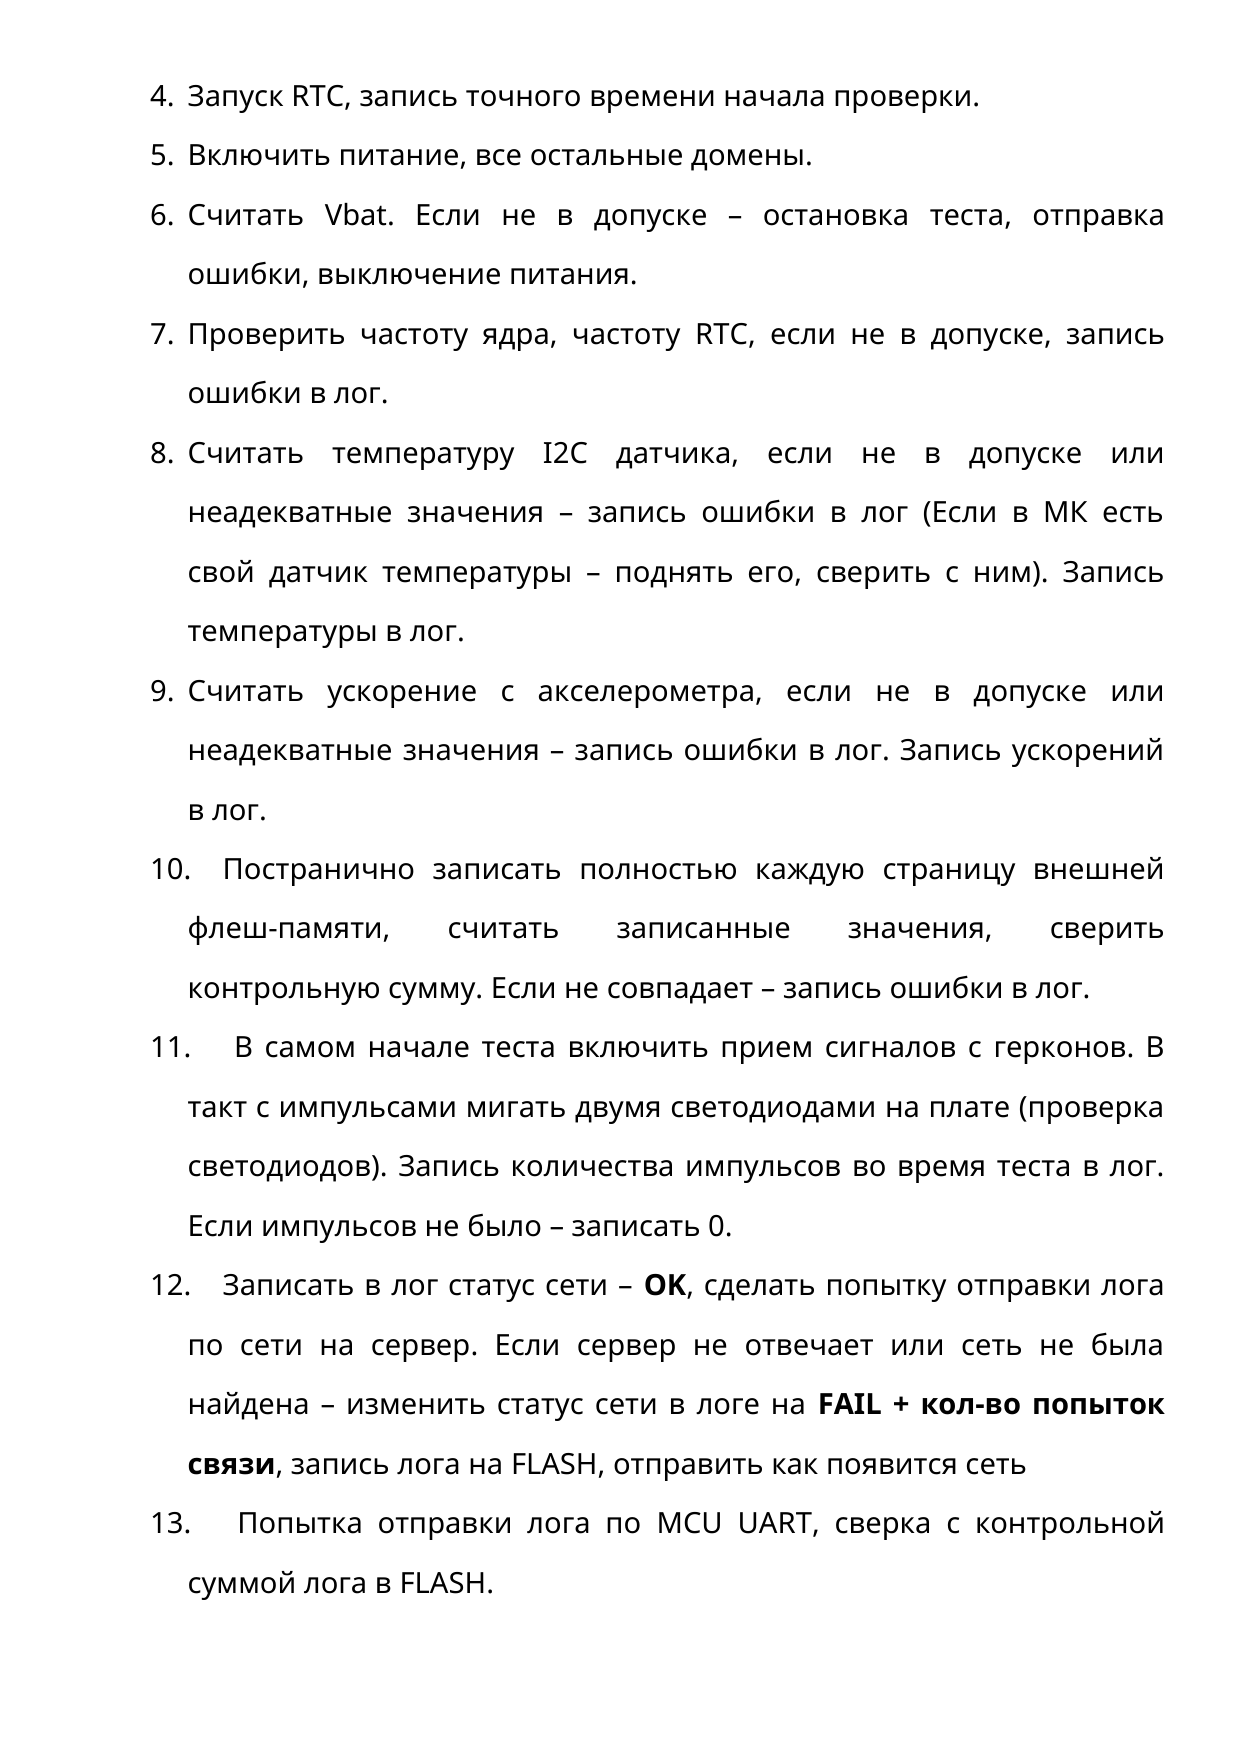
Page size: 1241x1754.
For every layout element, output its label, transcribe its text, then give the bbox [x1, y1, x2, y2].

list Записать в лог статус сети – OK, сделать попытку отправки лога по сети на сервер. Если сервер не отвечает или сеть не была найдена – изменить статус сети в логе на FAIL + кол-во попыток связи, запись лога на FLASH, отправить как появится сеть [150, 1264, 1165, 1483]
list Запуск RTC, запись точного времени начала проверки. [150, 75, 1165, 115]
list Считать температуру I2C датчика, если не в допуске или неадекватные значения – запись ошибки в лог (Если в МК есть свой датчик температуры – поднять его, сверить с ним). Запись температуры в лог. [150, 432, 1165, 650]
list Считать ускорение с акселерометра, если не в допуске или неадекватные значения – запись ошибки в лог. Запись ускорений в лог. [150, 670, 1165, 828]
list Постранично записать полностью каждую страницу внешней флеш-памяти, считать записанные значения, сверить контрольную сумму. Если не совпадает – запись ошибки в лог. [150, 848, 1165, 1007]
list Попытка отправки лога по MCU UART, сверка с контрольной суммой лога в FLASH. [150, 1502, 1165, 1602]
list Проверить частоту ядра, частоту RTC, если не в допуске, запись ошибки в лог. [150, 313, 1165, 412]
list Включить питание, все остальные домены. [150, 134, 1165, 174]
list Считать Vbat. Если не в допуске – остановка теста, отправка ошибки, выключение питания. [150, 194, 1165, 293]
list В самом начале теста включить прием сигналов с герконов. В такт с импульсами мигать двумя светодиодами на плате (проверка светодиодов). Запись количества импульсов во время теста в лог. Если импульсов не было – записать 0. [150, 1027, 1165, 1245]
